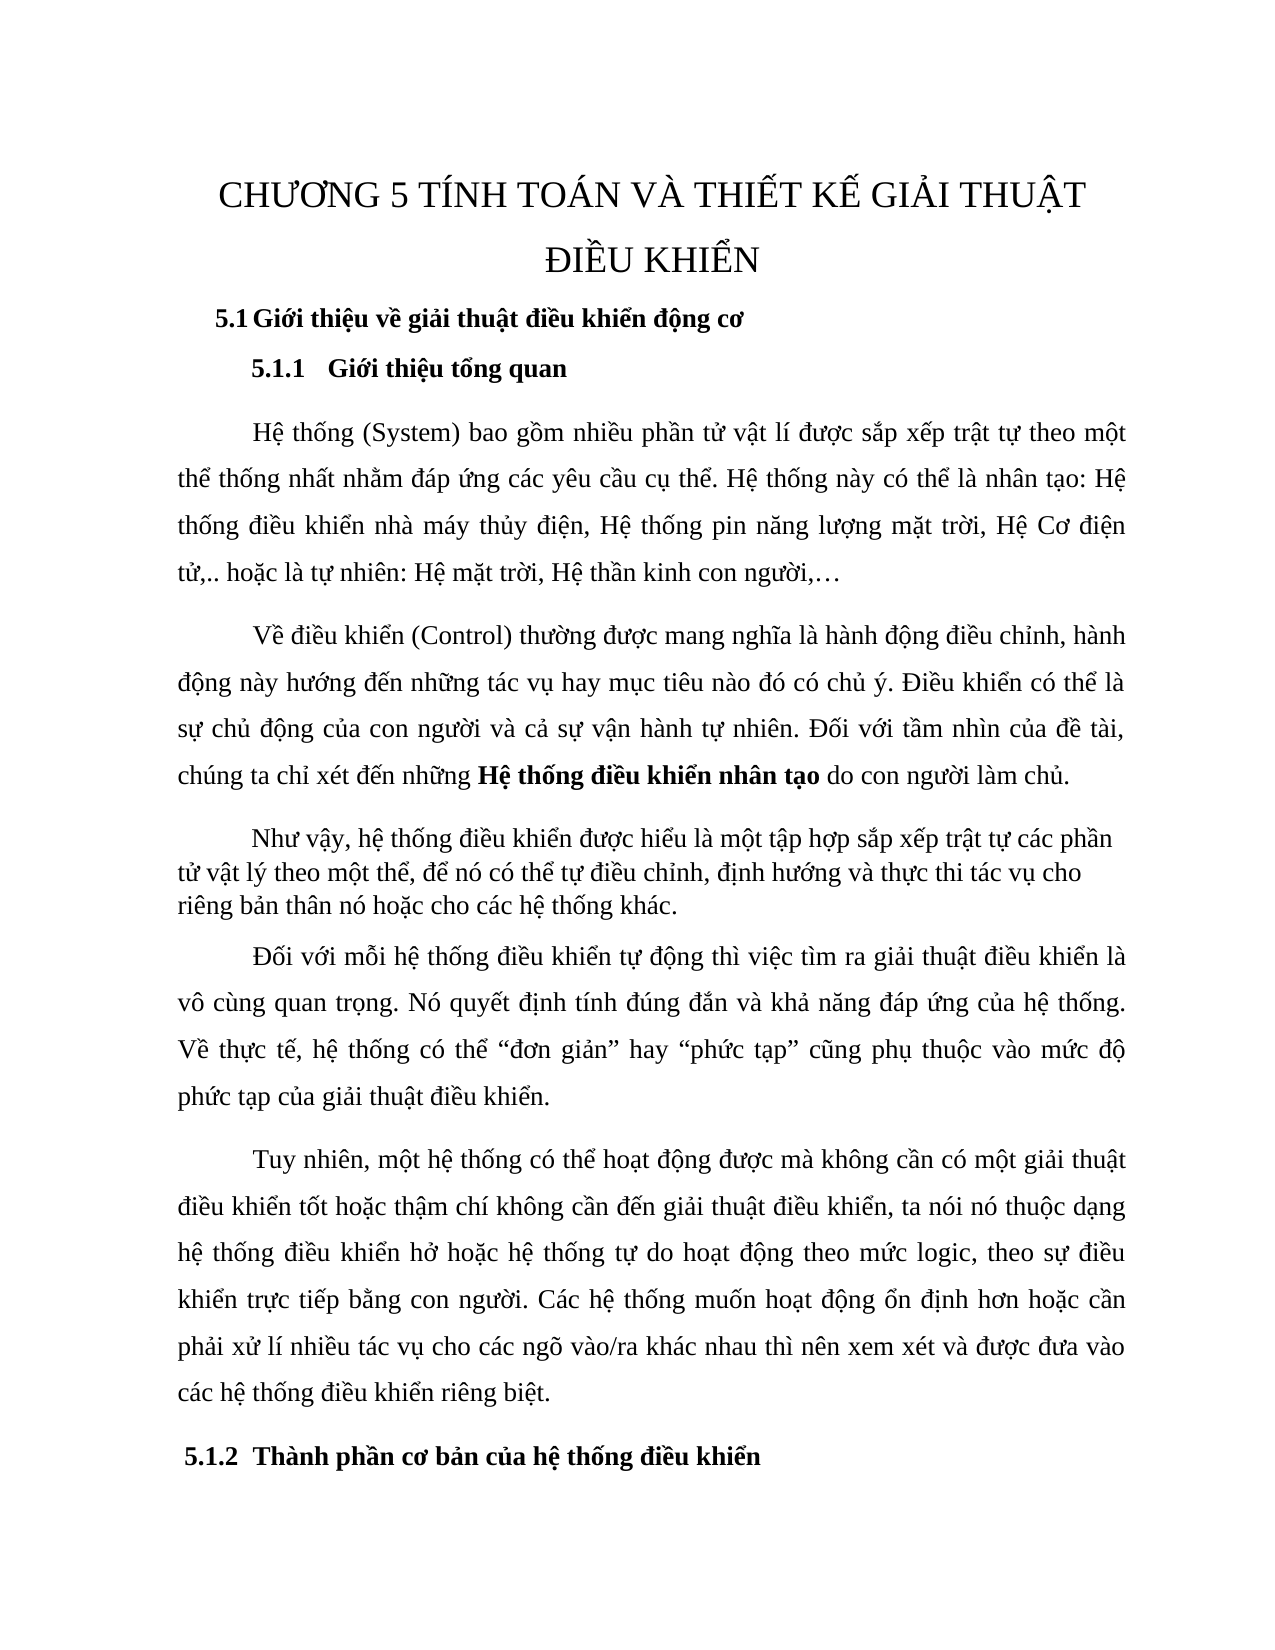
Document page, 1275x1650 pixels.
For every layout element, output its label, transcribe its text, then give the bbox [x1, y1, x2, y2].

subtitle Giới thiệu tổng quan [236, 352, 1127, 383]
subtitle Giới thiệu về giải thuật điều khiển động cơ [215, 302, 1127, 333]
subtitle Thành phần cơ bản của hệ thống điều khiển [184, 1439, 1127, 1471]
text Đối với mỗi hệ thống điều khiển tự động thì việc tìm ra giải thuật điều khiển là vô cùng quan trọng. Nó quyết định tính đúng đắn và khả năng đáp ứng của hệ thống. Về thực tế, hệ thống có thể “đơn giản” hay “phức tạp” cũng phụ thuộc vào mức độ phức tạp của giải thuật điều khiển. [177, 939, 1127, 1111]
text Tuy nhiên, một hệ thống có thể hoạt động được mà không cần có một giải thuật điều khiển tốt hoặc thậm chí không cần đến giải thuật điều khiển, ta nói nó thuộc dạng hệ thống điều khiển hở hoặc hệ thống tự do hoạt động theo mức logic, theo sự điều khiển trực tiếp bằng con người. Các hệ thống muốn hoạt động ổn định hơn hoặc cần phải xử lí nhiều tác vụ cho các ngõ vào/ra khác nhau thì nên xem xét và được đưa vào các hệ thống điều khiển riêng biệt. [177, 1143, 1127, 1407]
subtitle CHƯƠNG 5 TÍNH TOÁN VÀ THIẾT KẾ GIẢI THUẬT ĐIỀU KHIỂN [177, 173, 1127, 281]
text Về điều khiển (Control) thường được mang nghĩa là hành động điều chỉnh, hành động này hướng đến những tác vụ hay mục tiêu nào đó có chủ ý. Điều khiển có thể là sự chủ động của con người và cả sự vận hành tự nhiên. Đối với tầm nhìn của đề tài, chúng ta chỉ xét đến những Hệ thống điều khiển nhân tạo do con người làm chủ. [177, 619, 1127, 790]
text Như vậy, hệ thống điều khiển được hiểu là một tập hợp sắp xếp trật tự các phần tử vật lý theo một thể, để nó có thể tự điều chỉnh, định hướng và thực thi tác vụ cho riêng bản thân nó hoặc cho các hệ thống khác. [177, 822, 1127, 921]
text Hệ thống (System) bao gồm nhiều phần tử vật lí được sắp xếp trật tự theo một thể thống nhất nhằm đáp ứng các yêu cầu cụ thể. Hệ thống này có thể là nhân tạo: Hệ thống điều khiển nhà máy thủy điện, Hệ thống pin năng lượng mặt trời, Hệ Cơ điện tử,.. hoặc là tự nhiên: Hệ mặt trời, Hệ thần kinh con người,… [177, 416, 1127, 587]
